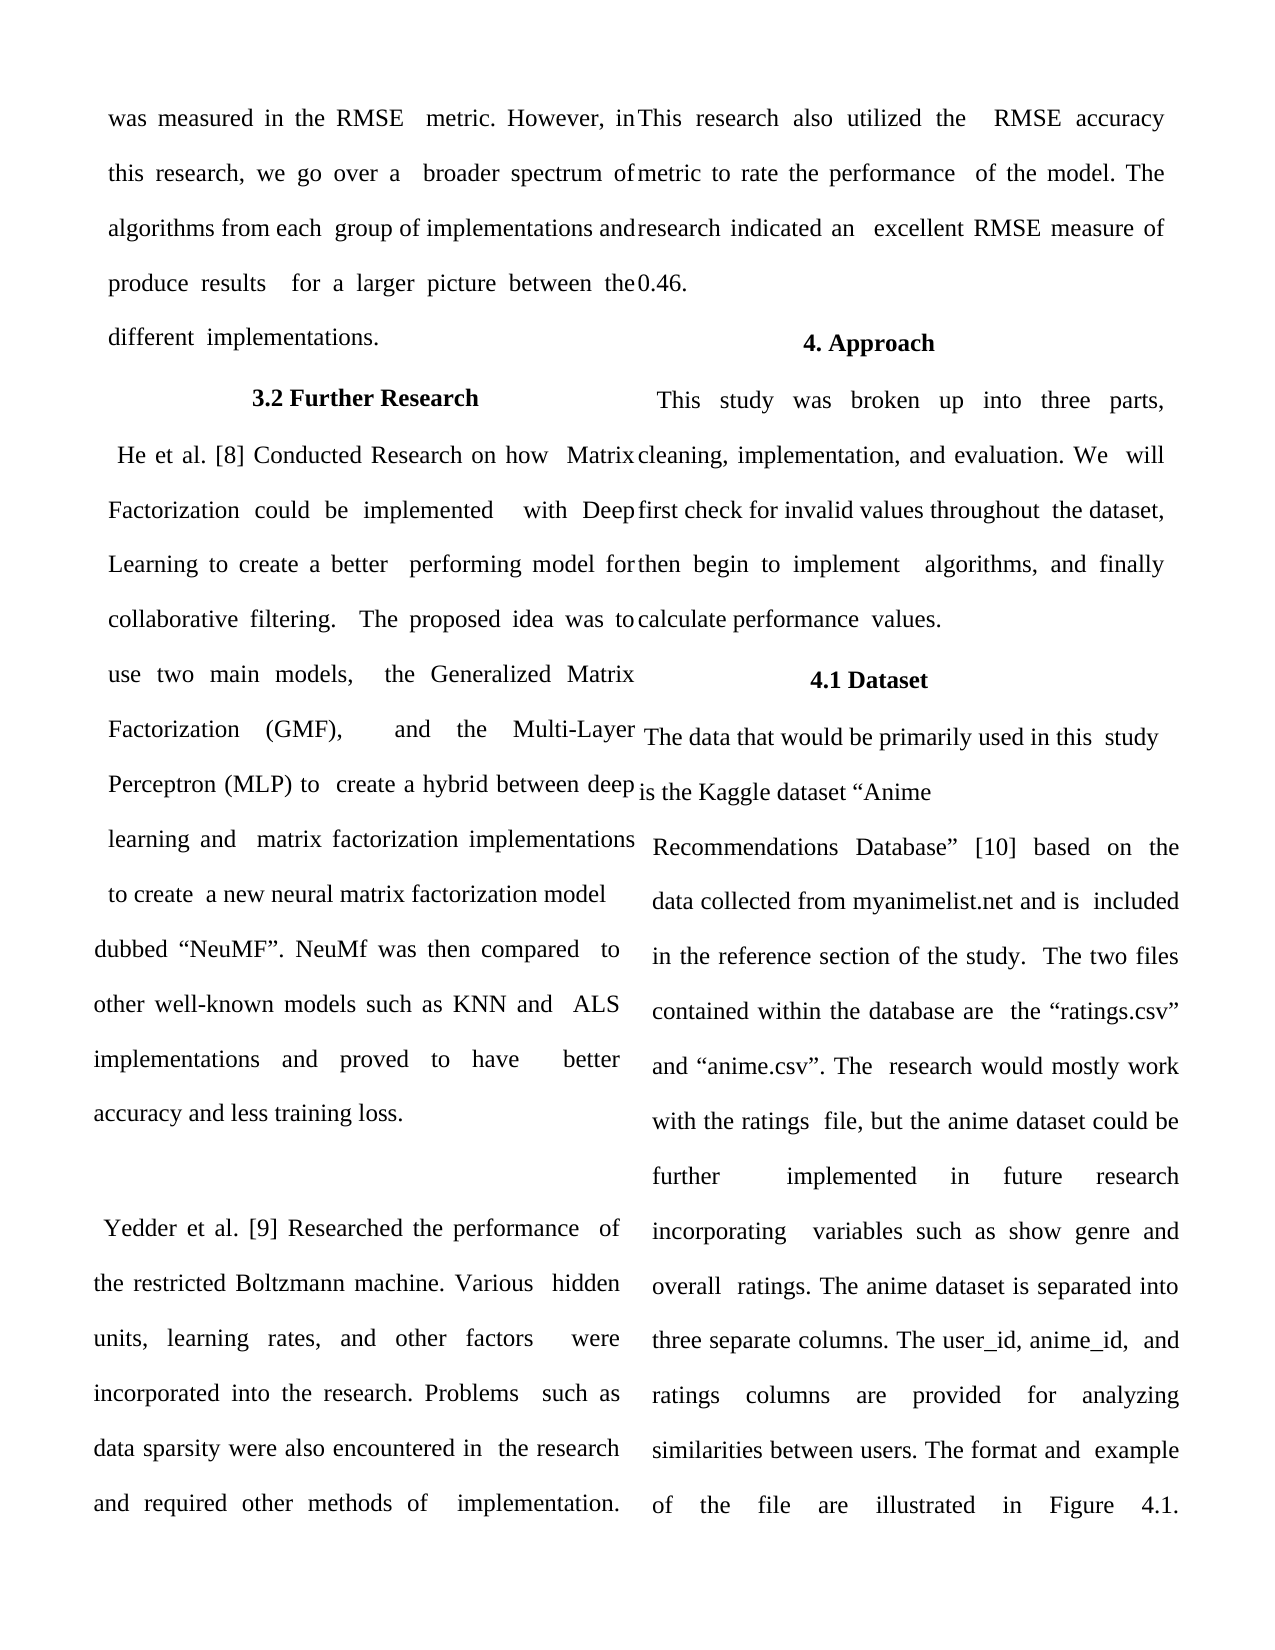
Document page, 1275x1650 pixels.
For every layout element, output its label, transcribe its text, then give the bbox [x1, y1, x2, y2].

text 4. Approach [803, 328, 1182, 357]
text Yedder et al. [9] Researched the performance of the restricted Boltzmann machine. Various hidden units, learning rates, and other factors were incorporated into the research. Problems such as data sparsity were also encountered in the research and required other methods of implementation. This research also utilized the RMSE accuracy metric to rate the performance of the model. The research indicated an excellent RMSE measure of 0.46. [637, 103, 1165, 296]
text Yedder et al. [9] Researched the performance of the restricted Boltzmann machine. Various hidden units, learning rates, and other factors were incorporated into the research. Problems such as data sparsity were also encountered in the research and required other methods of implementation. This research also utilized the RMSE accuracy metric to rate the performance of the model. The research indicated an excellent RMSE measure of 0.46. [93, 1213, 621, 1517]
text This study was broken up into three parts, cleaning, implementation, and evaluation. We will first check for invalid values throughout the dataset, then begin to implement algorithms, and finally calculate performance values. [637, 385, 1165, 633]
text 4.1 Dataset [810, 665, 1182, 693]
text The data that would be primarily used in this study is the Kaggle dataset “Anime [637, 722, 1165, 805]
text He et al. [8] Conducted Research on how Matrix Factorization could be implemented with Deep Learning to create a better performing model for collaborative filtering. The proposed idea was to use two main models, the Generalized Matrix Factorization (GMF), and the Multi-Layer Perceptron (MLP) to create a hybrid between deep learning and matrix factorization implementations to create a new neural matrix factorization model [108, 440, 636, 908]
text dubbed “NeuMF”. NeuMf was then compared to other well-known models such as KNN and ALS implementations and proved to have better accuracy and less training loss. [93, 934, 621, 1127]
text 3.2 Further Research [93, 383, 637, 412]
